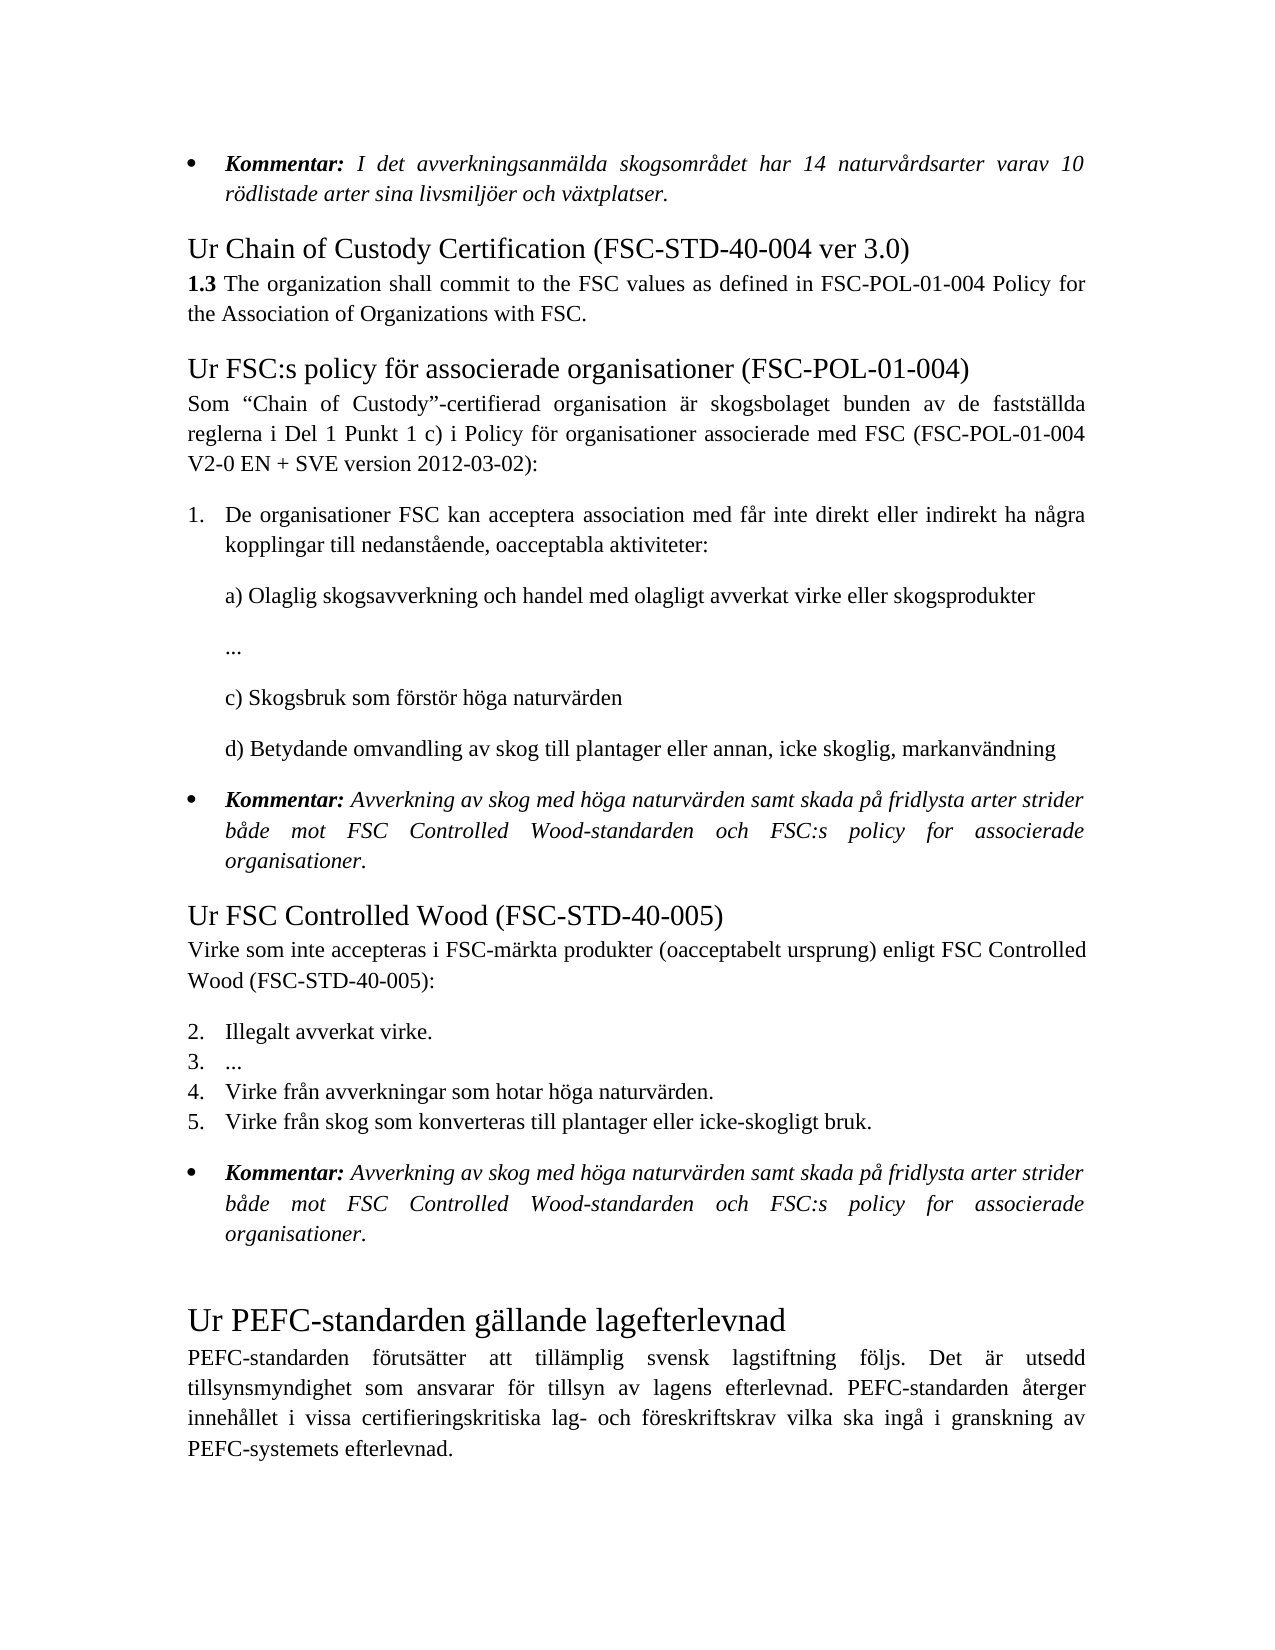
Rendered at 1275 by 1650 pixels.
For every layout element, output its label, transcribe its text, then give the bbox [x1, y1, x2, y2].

list Illegalt avverkat virke. [187, 1018, 1087, 1044]
subtitle Ur PEFC-standarden gällande lagefterlevnad [187, 1300, 1087, 1338]
list Virke från skog som konverteras till plantager eller icke-skogligt bruk. [187, 1108, 1087, 1135]
text Virke som inte accepteras i FSC-märkta produkter (oacceptabelt ursprung) enligt FSC Controlled Wood (FSC-STD-40-005): [187, 936, 1087, 993]
text 1.3 The organization shall commit to the FSC values as defined in FSC-POL-01-004 Policy for the Association of Organizations with FSC. [187, 270, 1087, 326]
text ... [225, 633, 1087, 660]
list Kommentar: Avverkning av skog med höga naturvärden samt skada på fridlysta arter strider både mot FSC Controlled Wood-standarden och FSC:s policy for associerade organisationer. [187, 786, 1087, 873]
text d) Betydande omvandling av skog till plantager eller annan, icke skoglig, markanvändning [225, 735, 1087, 762]
list Kommentar: I det avverkningsanmälda skogsområdet har 14 naturvårdsarter varav 10 rödlistade arter sina livsmiljöer och växtplatser. [187, 150, 1087, 207]
text a) Olaglig skogsavverkning och handel med olagligt avverkat virke eller skogsprodukter [225, 582, 1087, 609]
subtitle Ur Chain of Custody Certification (FSC-STD-40-004 ver 3.0) [187, 231, 1087, 265]
list Kommentar: Avverkning av skog med höga naturvärden samt skada på fridlysta arter strider både mot FSC Controlled Wood-standarden och FSC:s policy for associerade organisationer. [187, 1159, 1087, 1246]
subtitle Ur FSC:s policy för associerade organisationer (FSC-POL-01-004) [187, 351, 1087, 384]
text PEFC-standarden förutsätter att tillämplig svensk lagstiftning följs. Det är utsedd tillsynsmyndighet som ansvarar för tillsyn av lagens efterlevnad. PEFC-standarden återger innehållet i vissa certifieringskritiska lag- och föreskriftskrav vilka ska ingå i granskning av PEFC-systemets efterlevnad. [187, 1344, 1087, 1461]
text c) Skogsbruk som förstör höga naturvärden [225, 684, 1087, 711]
text Som “Chain of Custody”-certifierad organisation är skogsbolaget bunden av de fastställda reglerna i Del 1 Punkt 1 c) i Policy för organisationer associerade med FSC (FSC-POL-01-004 V2-0 EN + SVE version 2012-03-02): [187, 389, 1087, 476]
list De organisationer FSC kan acceptera association med får inte direkt eller indirekt ha några kopplingar till nedanstående, oacceptabla aktiviteter: [187, 501, 1087, 558]
subtitle Ur FSC Controlled Wood (FSC-STD-40-005) [187, 898, 1087, 931]
list Virke från avverkningar som hotar höga naturvärden. [187, 1078, 1087, 1104]
list ... [187, 1048, 1087, 1074]
